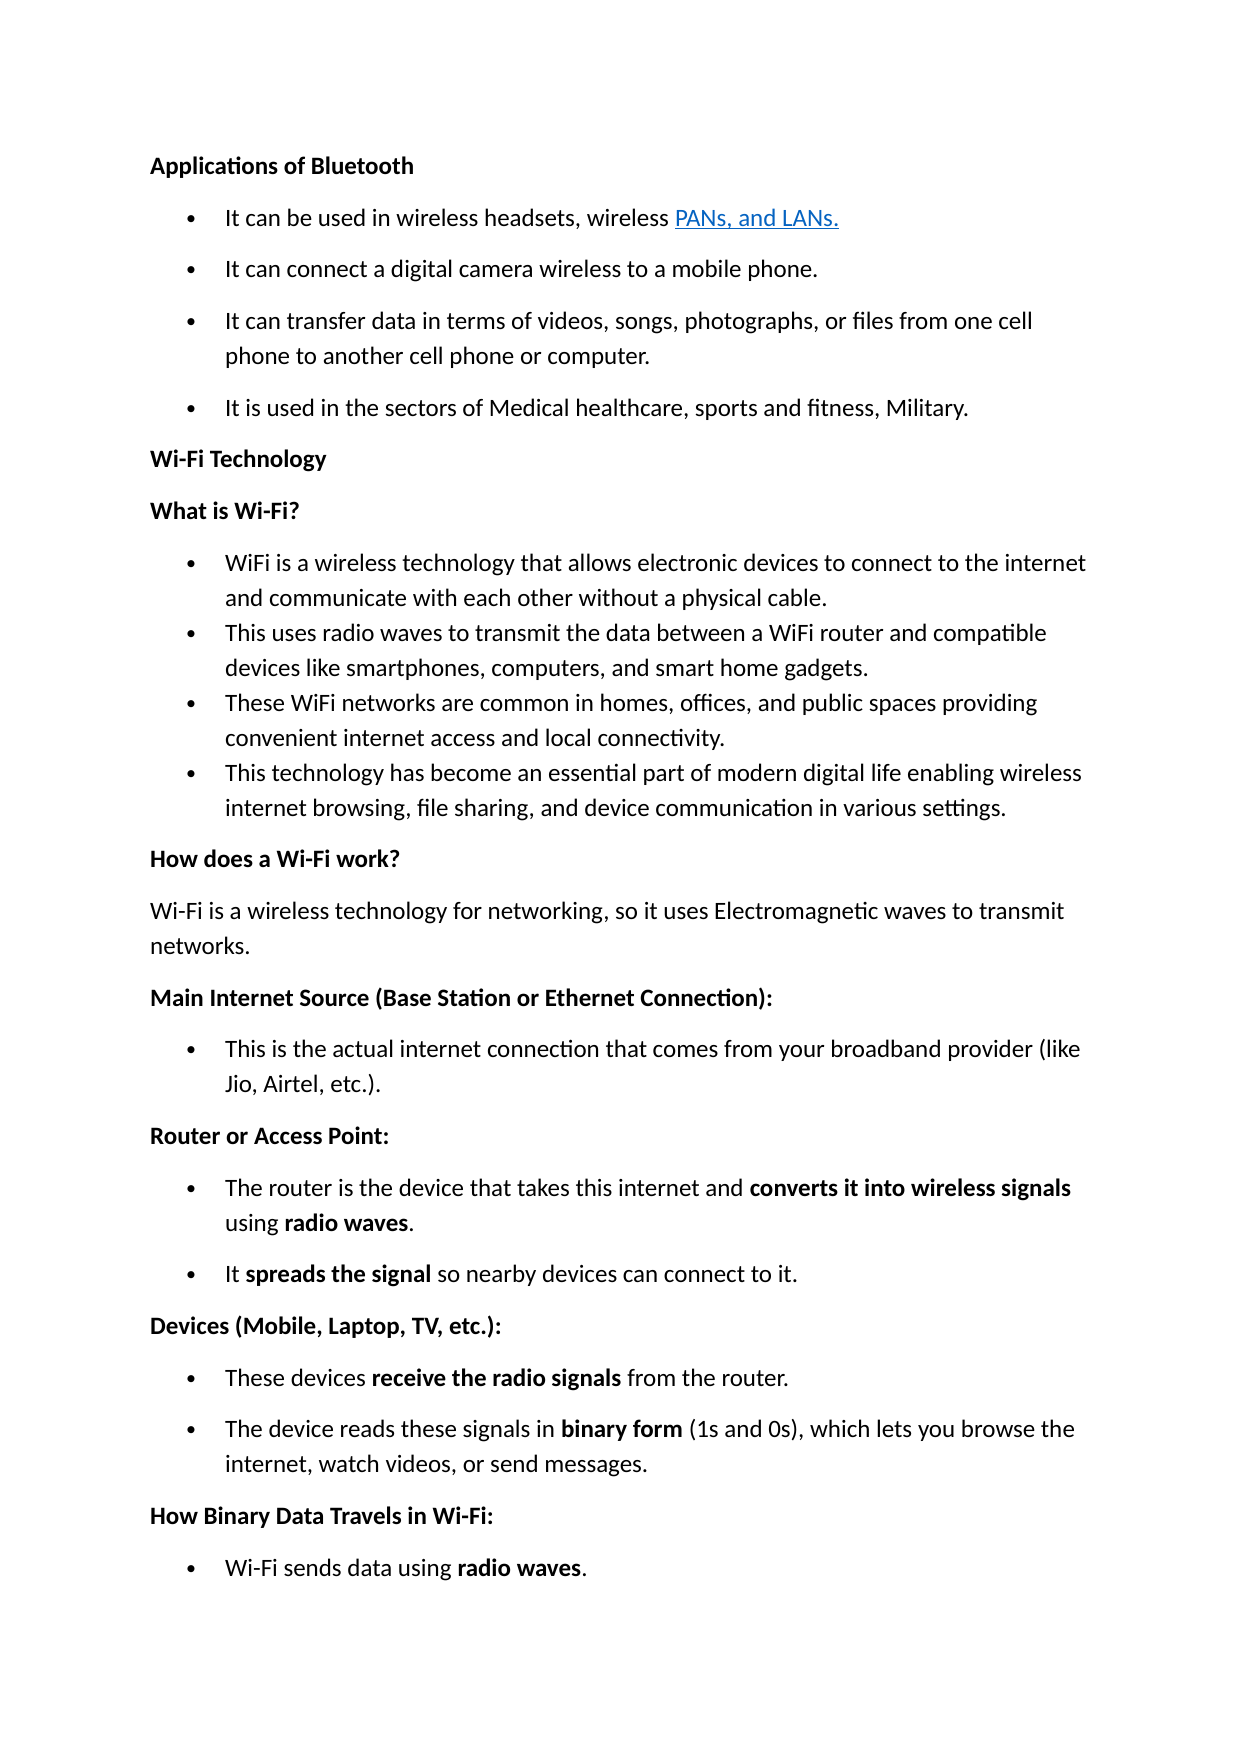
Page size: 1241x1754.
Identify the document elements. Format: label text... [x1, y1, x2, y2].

list These WiFi networks are common in homes, offices, and public spaces providing convenient internet access and local connectivity. [187, 687, 1090, 752]
list It spreads the signal so nearby devices can connect to it. [187, 1258, 1090, 1289]
list It is used in the sectors of Medical healthcare, sports and fitness, Military. [187, 392, 1090, 422]
text Wi-Fi Technology [150, 443, 1090, 474]
text How does a Wi-Fi work? [150, 843, 1090, 874]
list The device reads these signals in binary form (1s and 0s), which lets you browse the internet, watch videos, or send messages. [187, 1413, 1090, 1479]
list Wi-Fi sends data using radio waves. [187, 1552, 1090, 1582]
text Main Internet Source (Base Station or Ethernet Connection): [150, 982, 1090, 1012]
list It can be used in wireless headsets, wireless PANs, and LANs. [187, 202, 1090, 232]
list This technology has become an essential part of modern digital life enabling wireless internet browsing, file sharing, and device communication in various settings. [187, 757, 1090, 822]
list These devices receive the radio signals from the router. [187, 1362, 1090, 1392]
list This is the actual internet connection that comes from your broadband provider (like Jio, Airtel, etc.). [187, 1033, 1090, 1099]
list This uses radio waves to transmit the data between a WiFi router and compatible devices like smartphones, computers, and smart home gadgets. [187, 617, 1090, 682]
list It can connect a digital camera wireless to a mobile phone. [187, 253, 1090, 284]
text Router or Access Point: [150, 1120, 1090, 1151]
text Devices (Mobile, Laptop, TV, etc.): [150, 1310, 1090, 1341]
text Wi-Fi is a wireless technology for networking, so it uses Electromagnetic waves to transmit networks. [150, 895, 1090, 961]
list WiFi is a wireless technology that allows electronic devices to connect to the internet and communicate with each other without a physical cable. [187, 547, 1090, 612]
list The router is the device that takes this internet and converts it into wireless signals using radio waves. [187, 1172, 1090, 1237]
list It can transfer data in terms of videos, songs, photographs, or files from one cell phone to another cell phone or computer. [187, 305, 1090, 371]
text Applications of Bluetooth [150, 150, 1090, 181]
text How Binary Data Travels in Wi-Fi: [150, 1500, 1090, 1531]
text What is Wi-Fi? [150, 495, 1090, 526]
